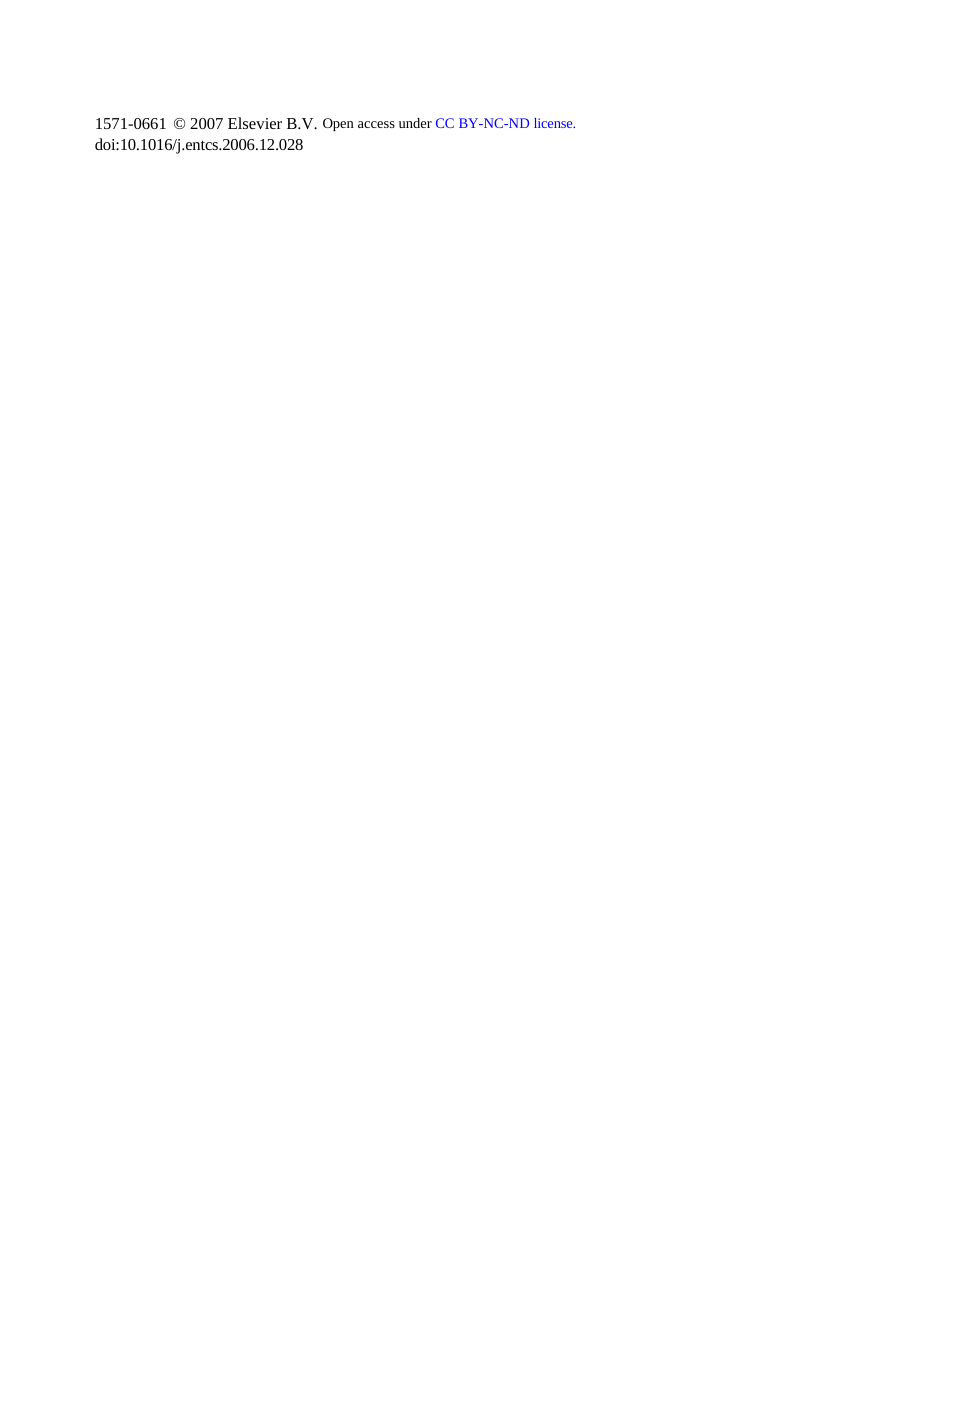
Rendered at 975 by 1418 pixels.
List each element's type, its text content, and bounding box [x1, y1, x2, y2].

text 1571-0661 © 2007 Elsevier B.V. Open access under CC BY-NC-ND license. [94, 114, 904, 133]
text doi:10.1016/j.entcs.2006.12.028 [94, 134, 904, 153]
